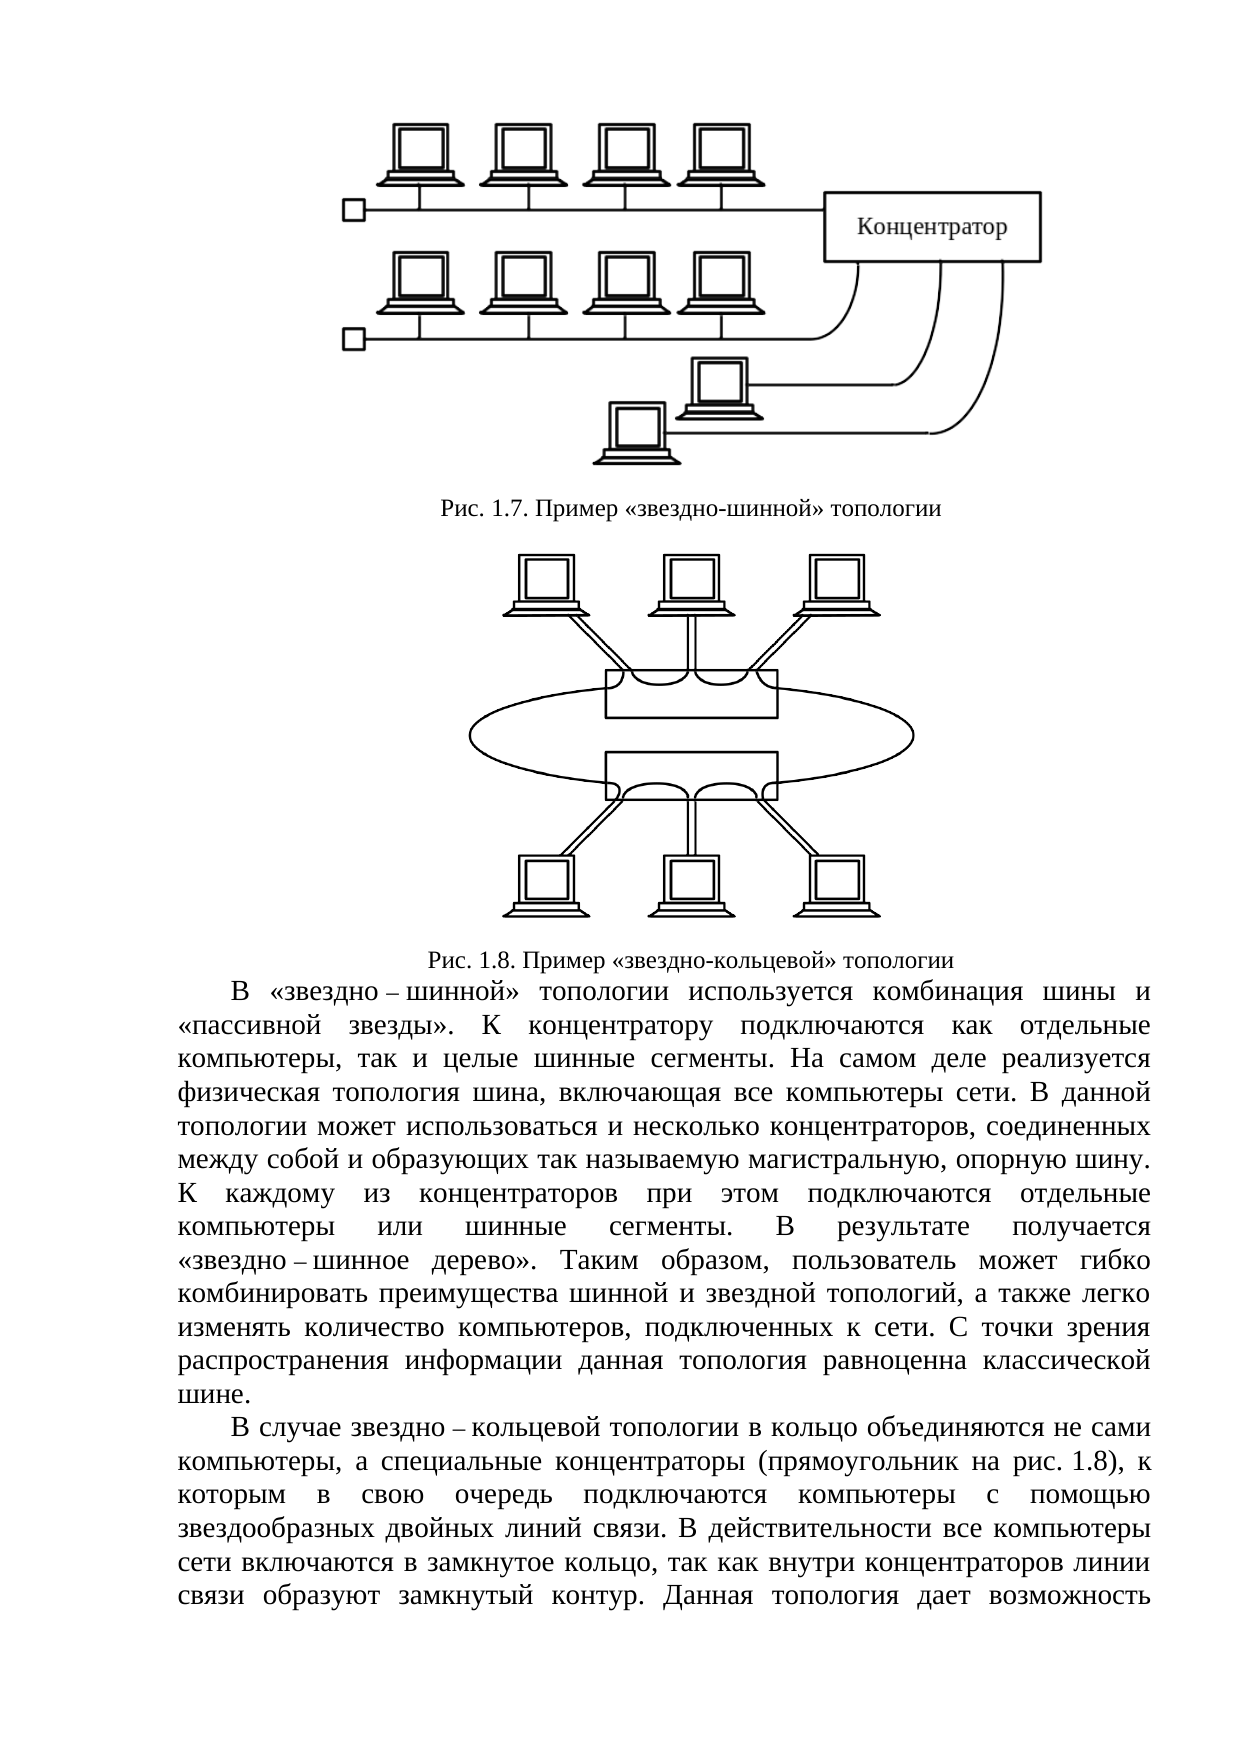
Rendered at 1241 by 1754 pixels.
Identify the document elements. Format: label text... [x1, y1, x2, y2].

text Рис. 1.7. Пример «звездно-шинной» топологии [177, 493, 1152, 522]
text В «звездно – шинной» топологии используется комбинация шины и «пассивной звезды». К концентратору подключаются как отдельные компьютеры, так и целые шинные сегменты. На самом деле реализуется физическая топология шина, включающая все компьютеры сети. В данной топологии может использоваться и несколько концентраторов, соединенных между собой и образующих так называемую магистральную, опорную шину. К каждому из концентраторов при этом подключаются отдельные компьютеры или шинные сегменты. В результате получается «звездно – шинное дерево». Таким образом, пользователь может гибко комбинировать преимущества шинной и звездной топологий, а также легко изменять количество компьютеров, подключенных к сети. С точки зрения распространения информации данная топология равноценна классической шине. [177, 973, 1152, 1409]
text Рис. 1.8. Пример «звездно-кольцевой» топологии [177, 945, 1152, 973]
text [177, 1409, 1152, 1611]
